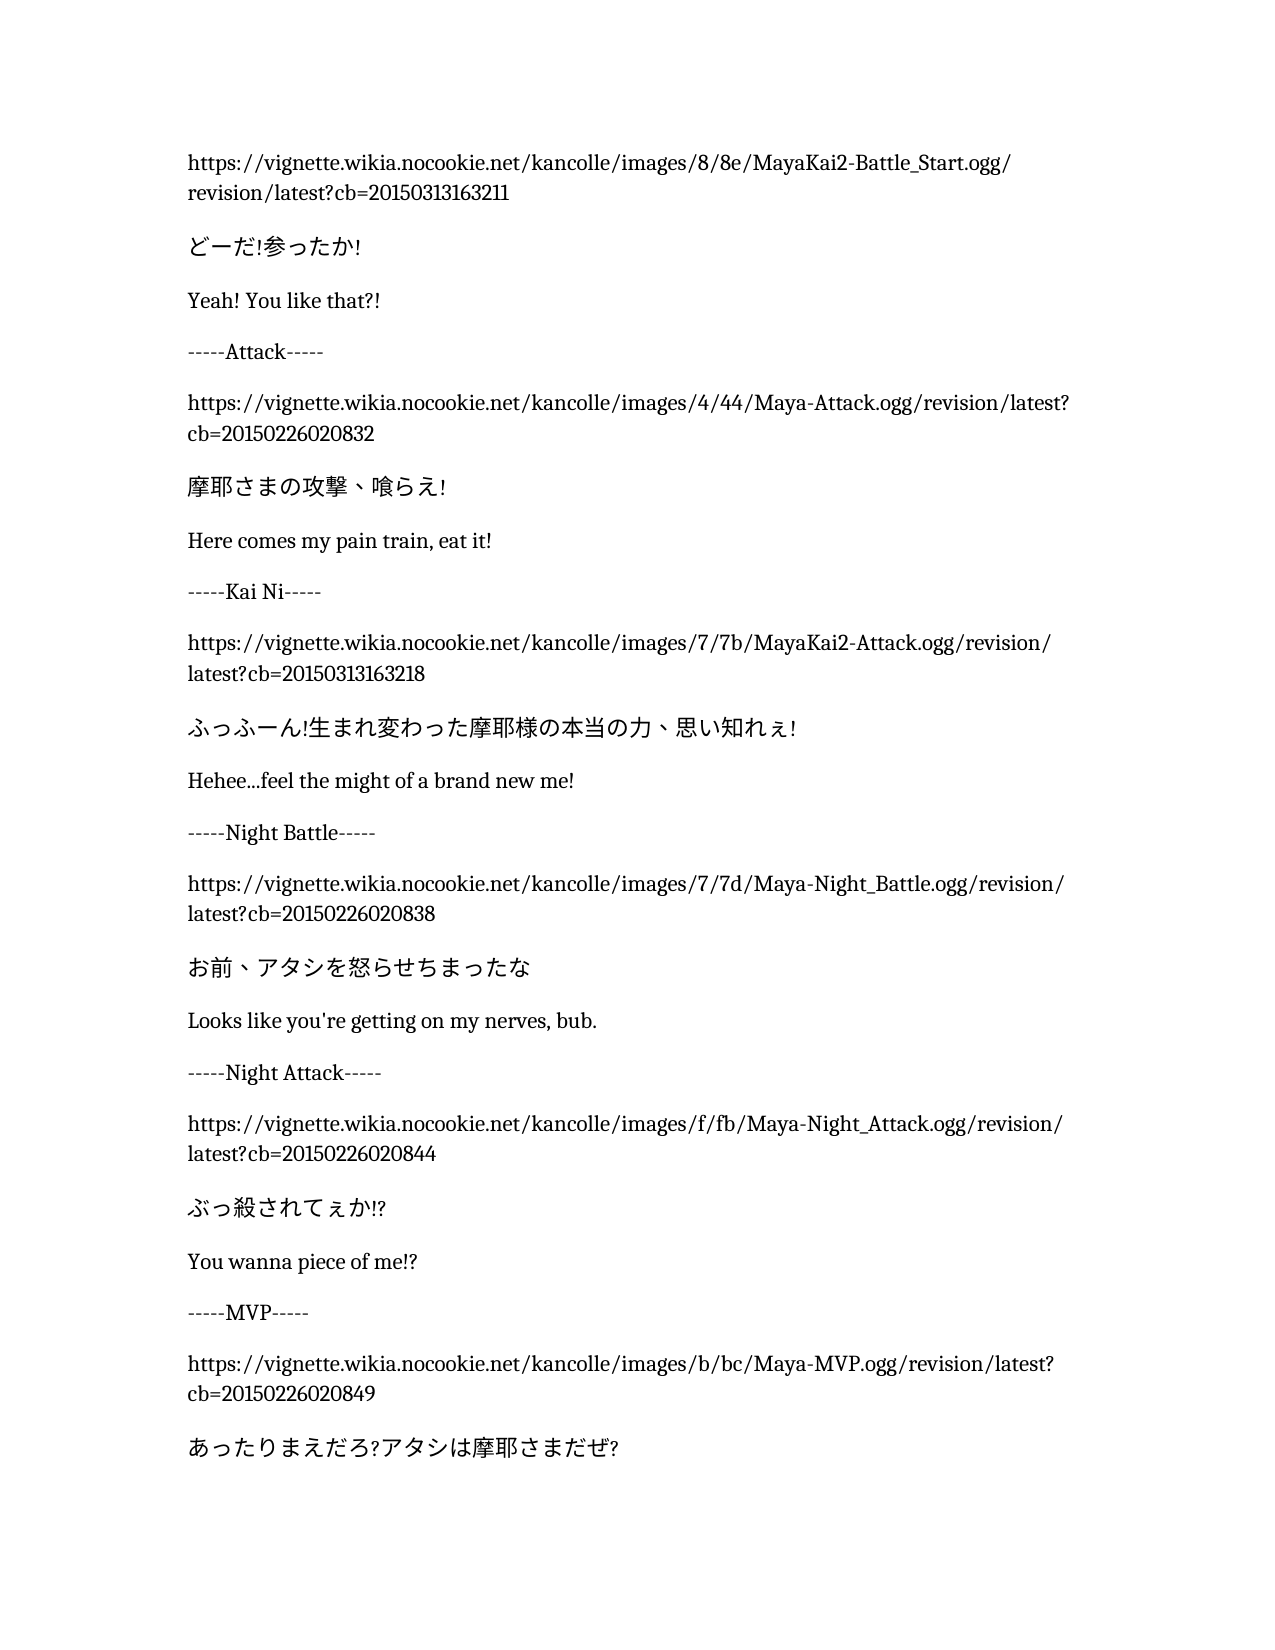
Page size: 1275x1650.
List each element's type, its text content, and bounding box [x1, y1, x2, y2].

text https://vignette.wikia.nocookie.net/kancolle/images/7/7d/Maya-Night_Battle.ogg/revision/latest?cb=20150226020838 [187, 870, 1087, 927]
text https://vignette.wikia.nocookie.net/kancolle/images/8/8e/MayaKai2-Battle_Start.ogg/revision/latest?cb=20150313163211 [187, 150, 1087, 207]
text Hehee...feel the might of a brand new me! [187, 768, 1087, 794]
text 摩耶さまの攻撃、喰らえ! [187, 471, 1087, 503]
text お前、アタシを怒らせちまったな [187, 952, 1087, 983]
text -----Kai Ni----- [187, 579, 1087, 606]
text https://vignette.wikia.nocookie.net/kancolle/images/7/7b/MayaKai2-Attack.ogg/revision/latest?cb=20150313163218 [187, 630, 1087, 687]
text -----Night Attack----- [187, 1059, 1087, 1086]
text -----MVP----- [187, 1299, 1087, 1326]
text Here comes my pain train, eat it! [187, 528, 1087, 554]
text Yeah! You like that?! [187, 288, 1087, 314]
text -----Night Battle----- [187, 819, 1087, 846]
text -----Attack----- [187, 339, 1087, 365]
text ぶっ殺されてぇか!? [187, 1192, 1087, 1223]
text You wanna piece of me!? [187, 1248, 1087, 1275]
text https://vignette.wikia.nocookie.net/kancolle/images/4/44/Maya-Attack.ogg/revision/latest?cb=20150226020832 [187, 390, 1087, 447]
text あったりまえだろ?アタシは摩耶さまだぜ? [187, 1432, 1087, 1463]
text Looks like you're getting on my nerves, bub. [187, 1008, 1087, 1035]
text https://vignette.wikia.nocookie.net/kancolle/images/b/bc/Maya-MVP.ogg/revision/latest?cb=20150226020849 [187, 1351, 1087, 1407]
text どーだ!参ったか! [187, 231, 1087, 262]
text ふっふーん!生まれ変わった摩耶様の本当の力、思い知れぇ! [187, 711, 1087, 743]
text https://vignette.wikia.nocookie.net/kancolle/images/f/fb/Maya-Night_Attack.ogg/revision/latest?cb=20150226020844 [187, 1110, 1087, 1167]
